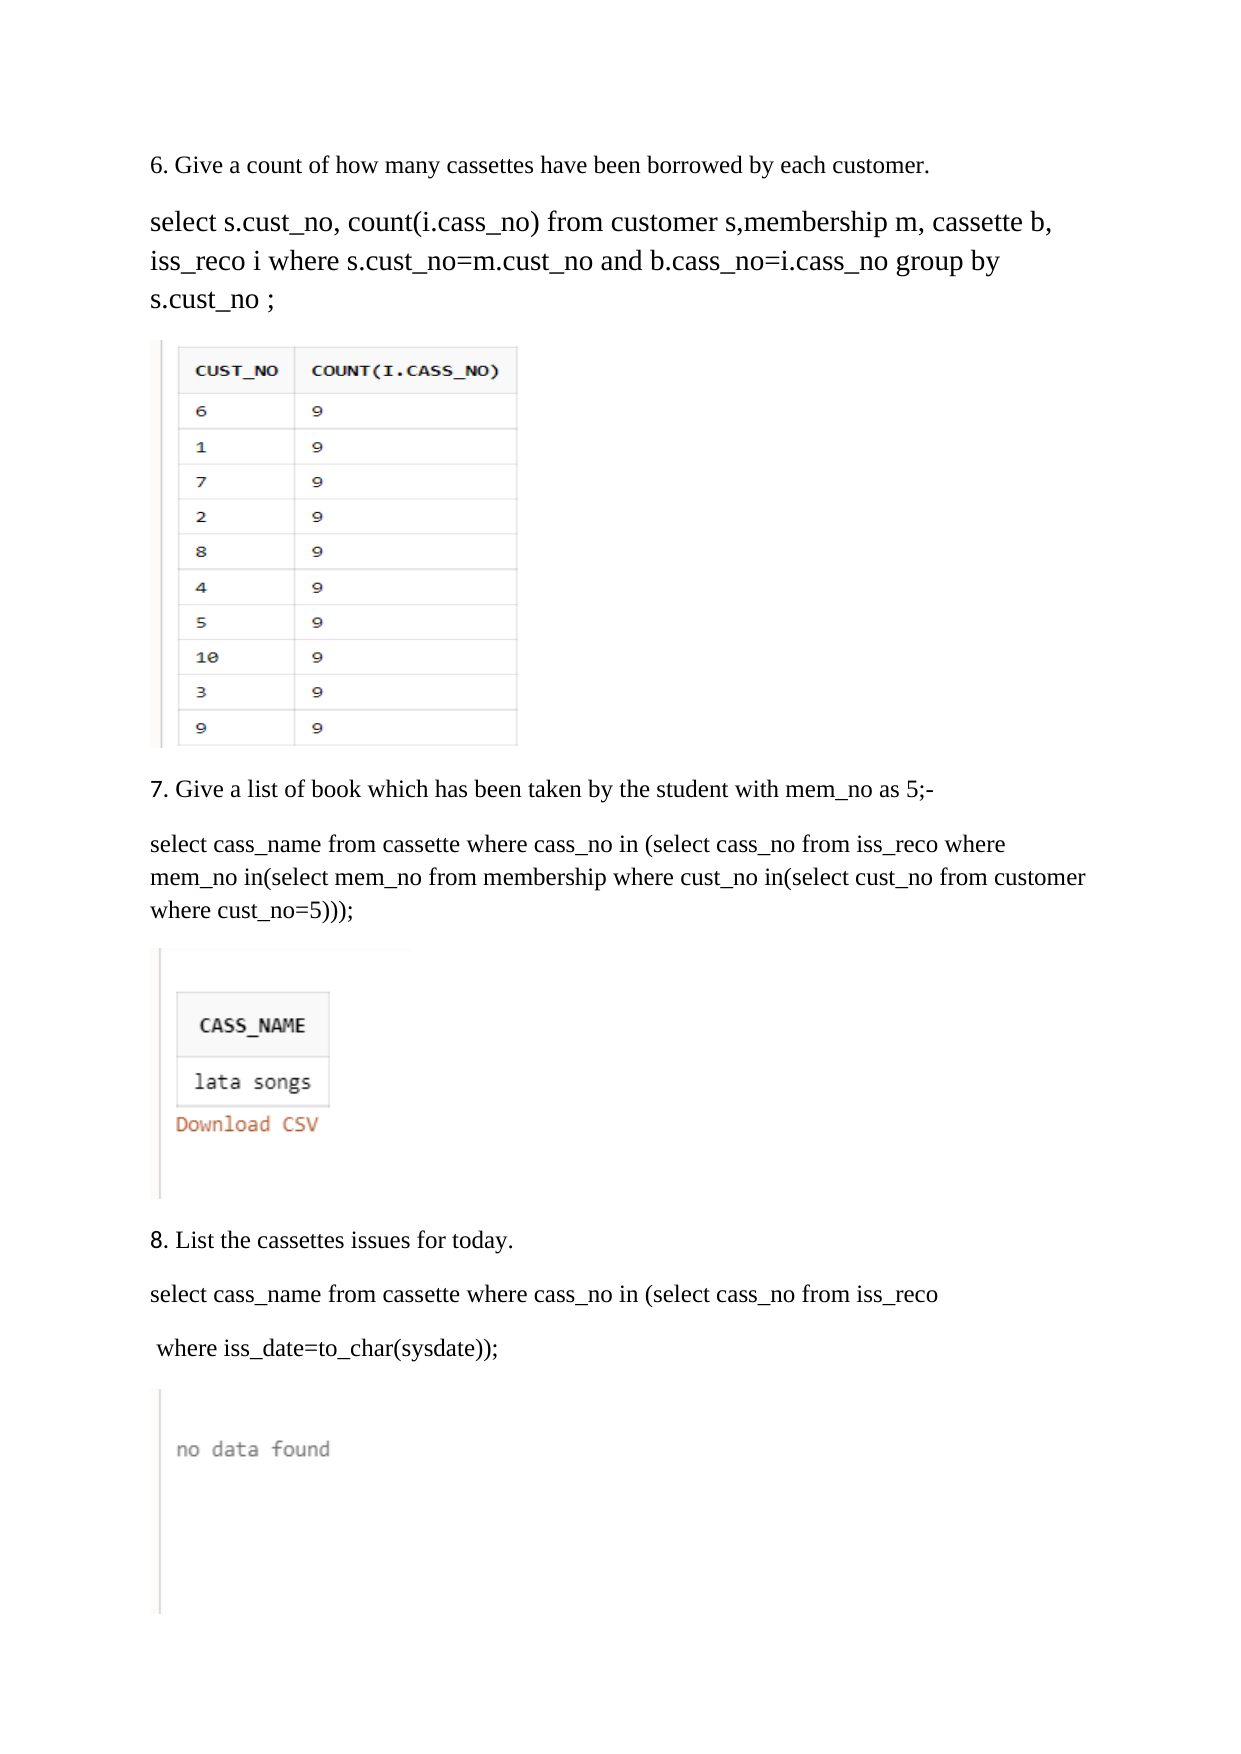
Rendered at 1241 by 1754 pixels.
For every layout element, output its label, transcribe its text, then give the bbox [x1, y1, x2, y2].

text 8. List the cassettes issues for today. [150, 1224, 1090, 1254]
text select s.cust_no, count(i.cass_no) from customer s,membership m, cassette b, iss_reco i where s.cust_no=m.cust_no and b.cass_no=i.cass_no group by s.cust_no ; [150, 204, 1090, 315]
picture [150, 340, 532, 748]
picture [150, 948, 413, 1199]
text select cass_name from cassette where cass_no in (select cass_no from iss_reco where mem_no in(select mem_no from membership where cust_no in(select cust_no from customer where cust_no=5))); [150, 829, 1090, 924]
picture [150, 1389, 417, 1614]
text 6. Give a count of how many cassettes have been borrowed by each customer. [150, 150, 1090, 179]
text 7. Give a list of book which has been taken by the student with mem_no as 5;- [150, 773, 1090, 803]
text select cass_name from cassette where cass_no in (select cass_no from iss_reco [150, 1279, 1090, 1308]
text where iss_date=to_char(sysdate)); [150, 1333, 1090, 1362]
